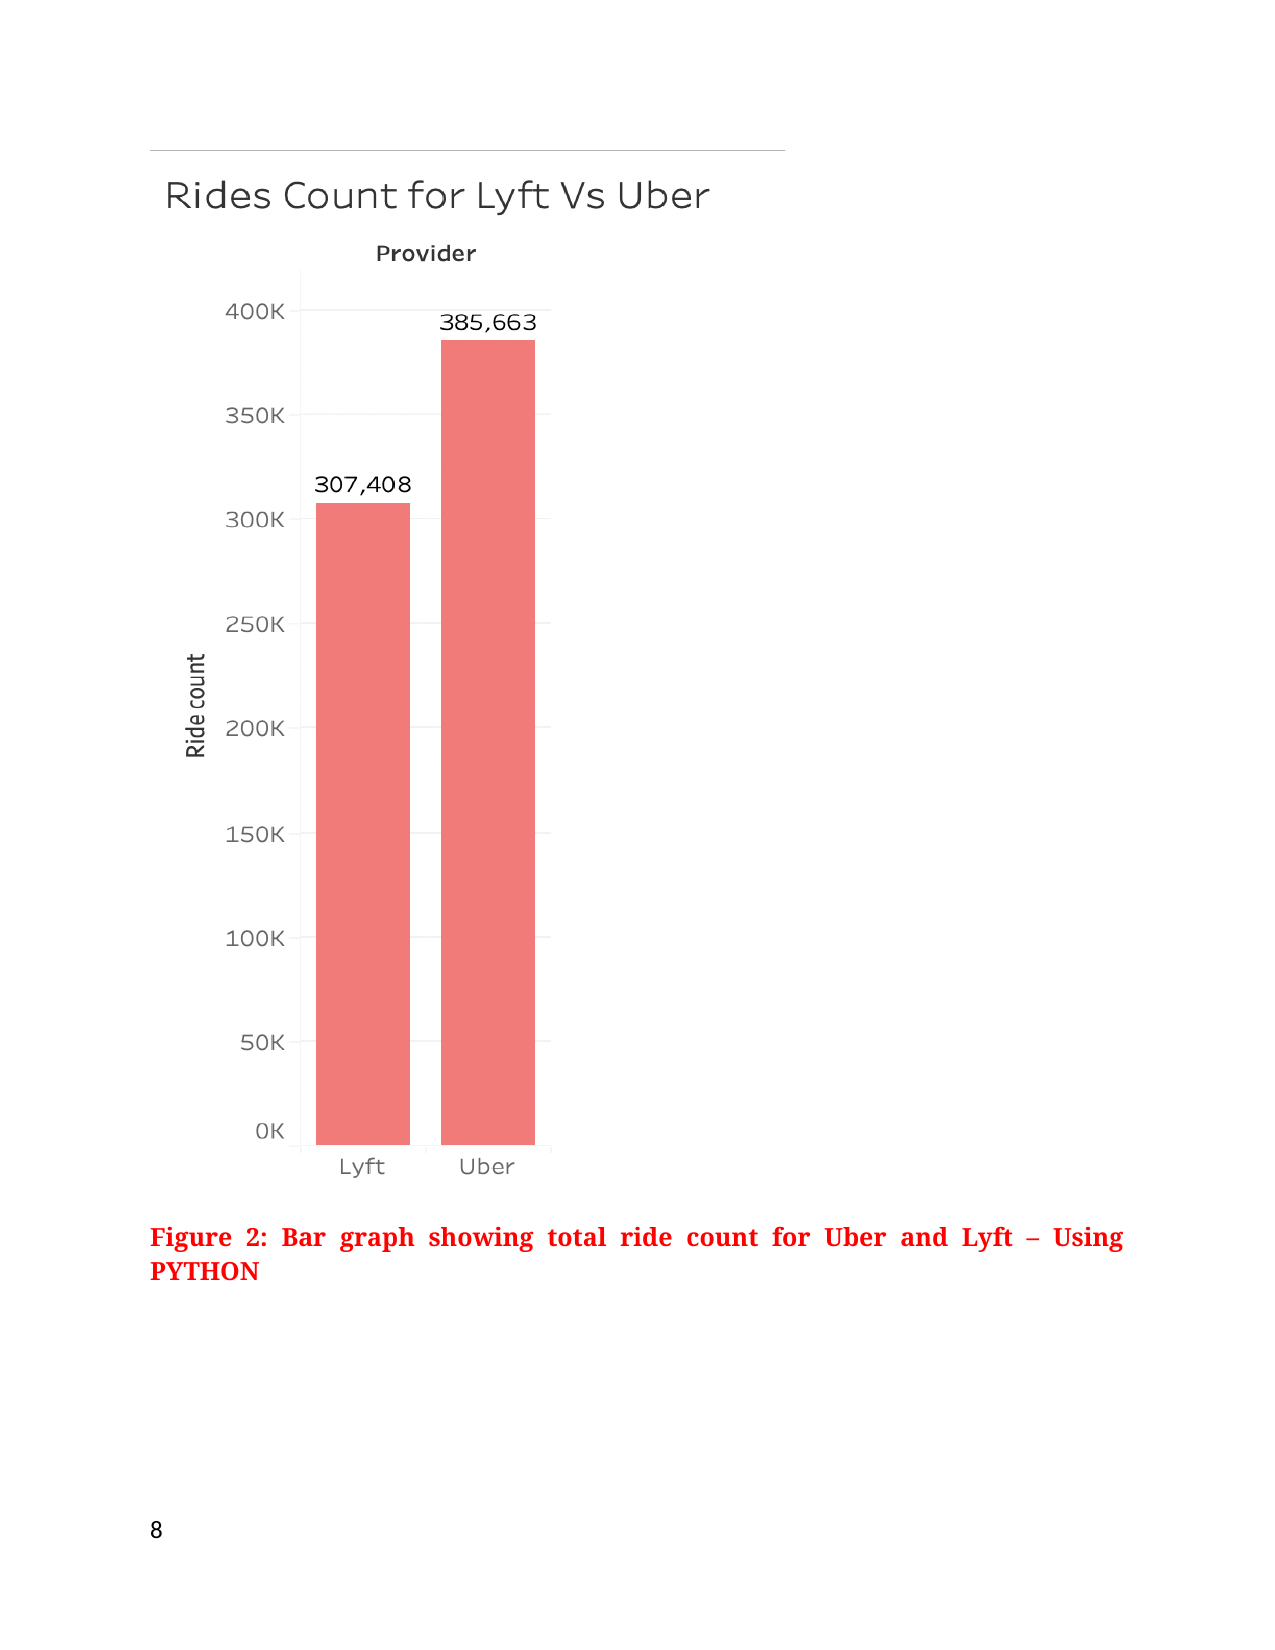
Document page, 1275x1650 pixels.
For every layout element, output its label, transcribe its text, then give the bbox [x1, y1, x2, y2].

picture [150, 150, 786, 1191]
text Figure 2: Bar graph showing total ride count for Uber and Lyft – Using PYTHON [150, 1219, 1125, 1287]
